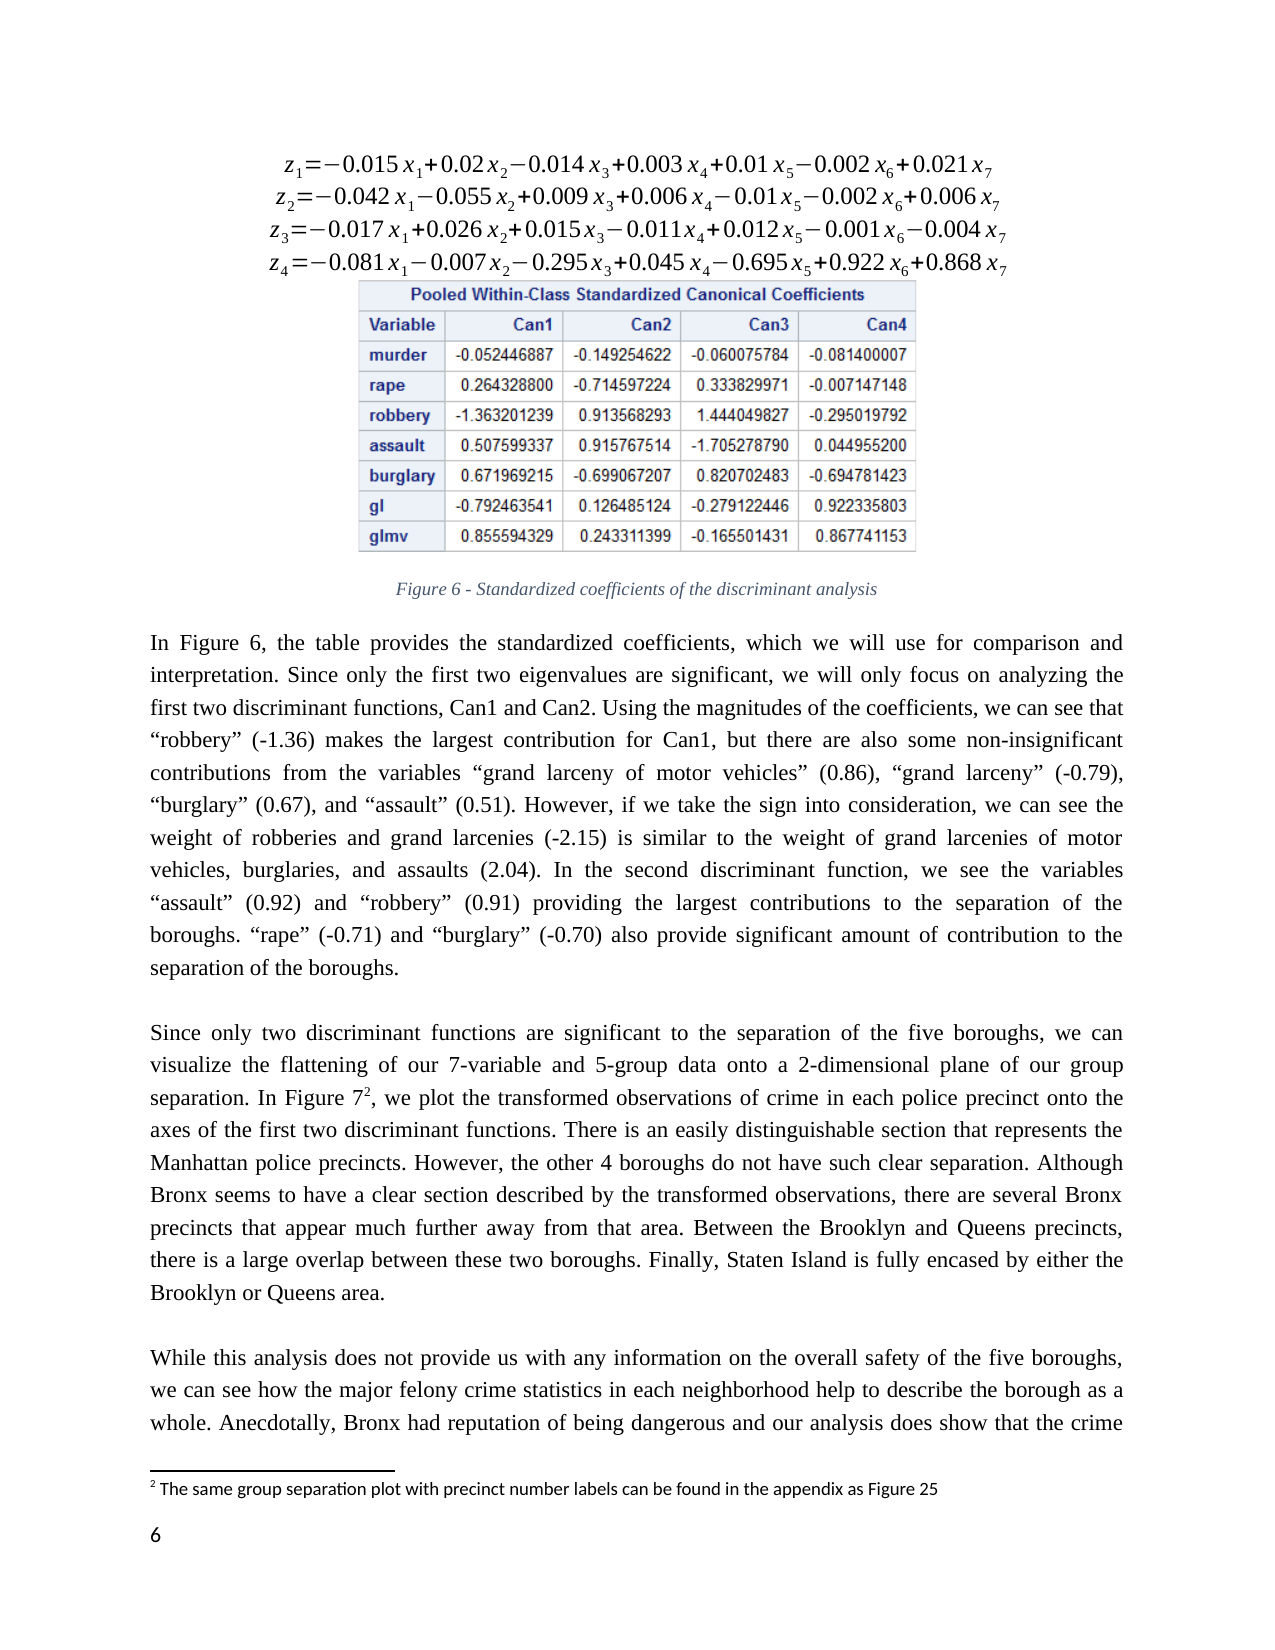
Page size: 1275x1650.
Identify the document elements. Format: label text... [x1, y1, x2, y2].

text In Figure 6, the table provides the standardized coefficients, which we will use for comparison and interpretation. Since only the first two eigenvalues are significant, we will only focus on analyzing the first two discriminant functions, Can1 and Can2. Using the magnitudes of the coefficients, we can see that “robbery” (-1.36) makes the largest contribution for Can1, but there are also some non-insignificant contributions from the variables “grand larceny of motor vehicles” (0.86), “grand larceny” (-0.79), “burglary” (0.67), and “assault” (0.51). However, if we take the sign into consideration, we can see the weight of robberies and grand larcenies (-2.15) is similar to the weight of grand larcenies of motor vehicles, burglaries, and assaults (2.04). In the second discriminant function, we see the variables “assault” (0.92) and “robbery” (0.91) providing the largest contributions to the separation of the boroughs. “rape” (-0.71) and “burglary” (-0.70) also provide significant amount of contribution to the separation of the boroughs. [150, 626, 1125, 983]
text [150, 1341, 1125, 1438]
text Figure 6 - Standardized coefficients of the discriminant analysis [150, 572, 1125, 605]
text Since only two discriminant functions are significant to the separation of the five boroughs, we can visualize the flattening of our 7-variable and 5-group data onto a 2-dimensional plane of our group separation. In Figure 7, we plot the transformed observations of crime in each police precinct onto the axes of the first two discriminant functions. There is an easily distinguishable section that represents the Manhattan police precincts. However, the other 4 boroughs do not have such clear separation. Although Bronx seems to have a clear section described by the transformed observations, there are several Bronx precincts that appear much further away from that area. Between the Brooklyn and Queens precincts, there is a large overlap between these two boroughs. Finally, Staten Island is fully encased by either the Brooklyn or Queens area. [150, 1016, 1125, 1308]
picture [358, 280, 917, 552]
